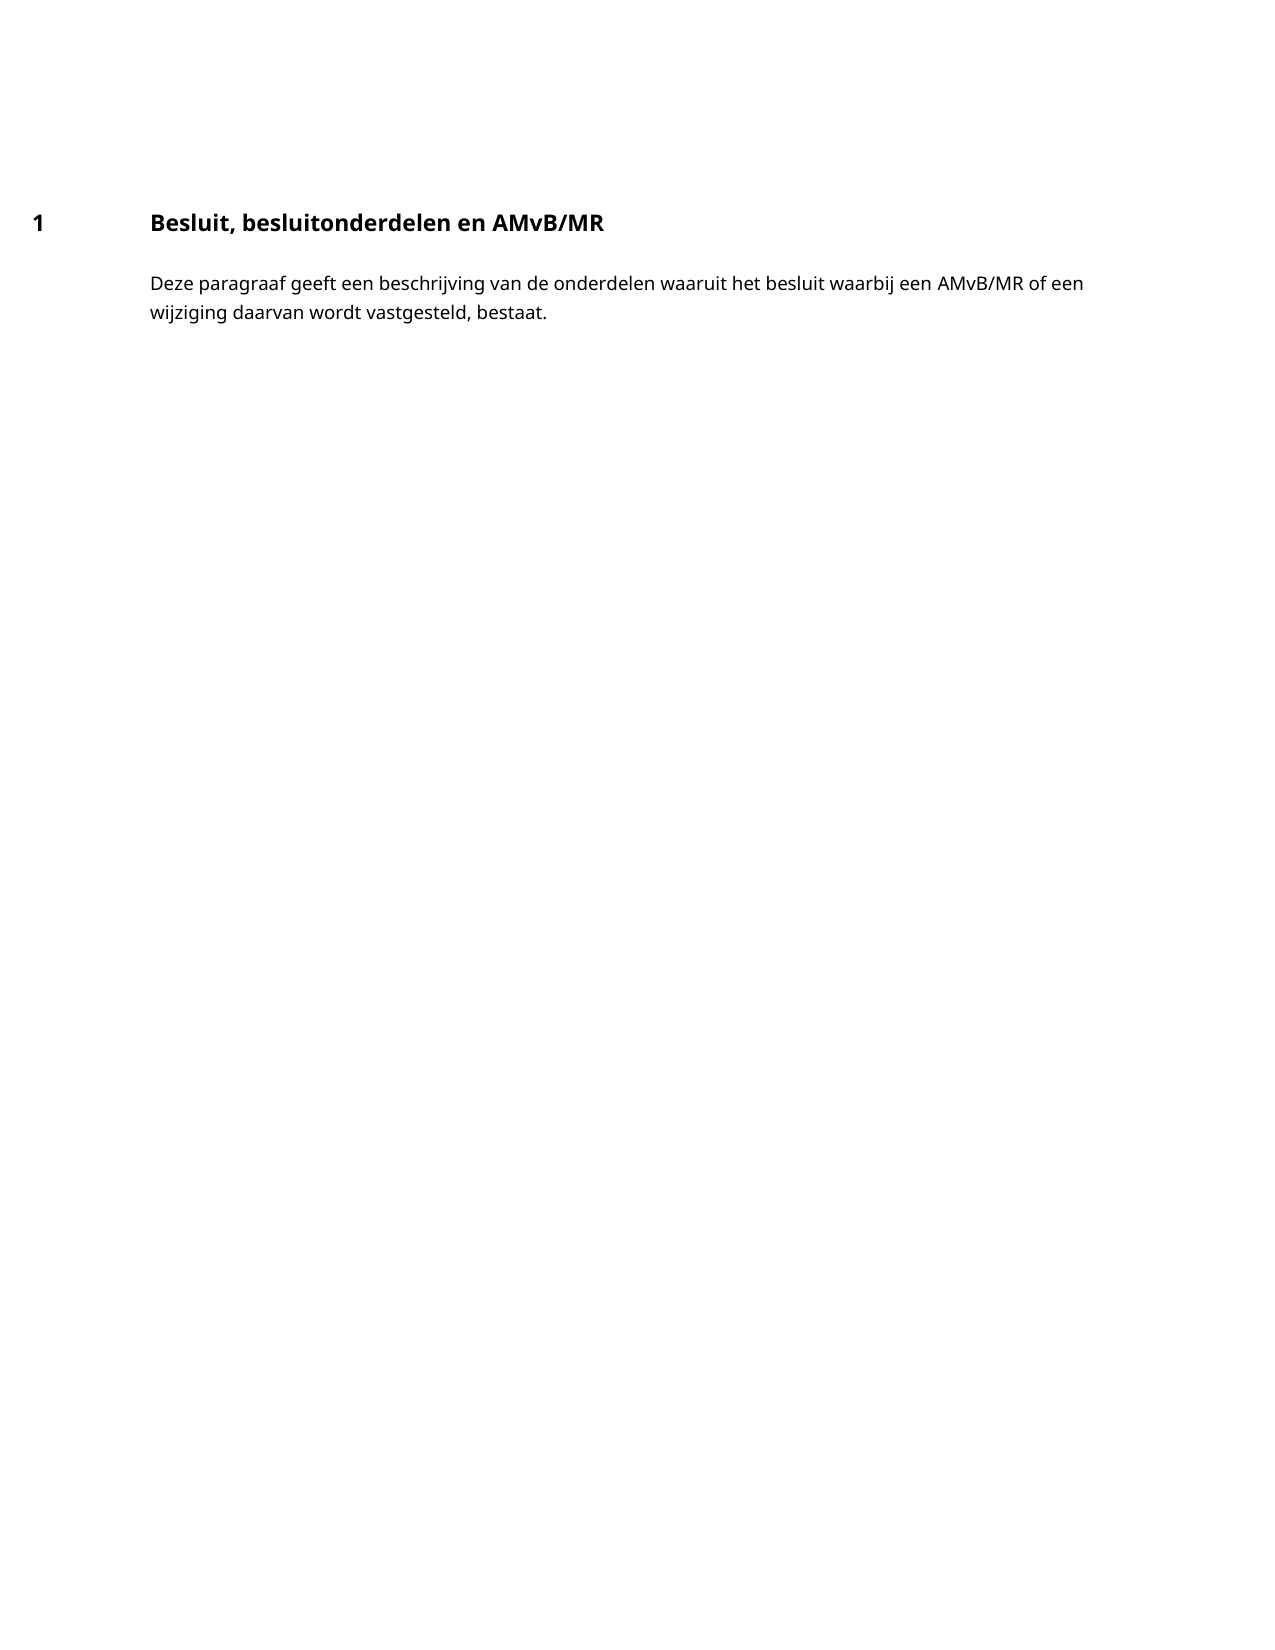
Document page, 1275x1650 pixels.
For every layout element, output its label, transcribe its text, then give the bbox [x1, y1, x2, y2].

subtitle Besluit, besluitonderdelen en AMvB/MR [32, 208, 1125, 237]
text Deze paragraaf geeft een beschrijving van de onderdelen waaruit het besluit waarbij een AMvB/MR of een wijziging daarvan wordt vastgesteld, bestaat. [150, 267, 1125, 325]
